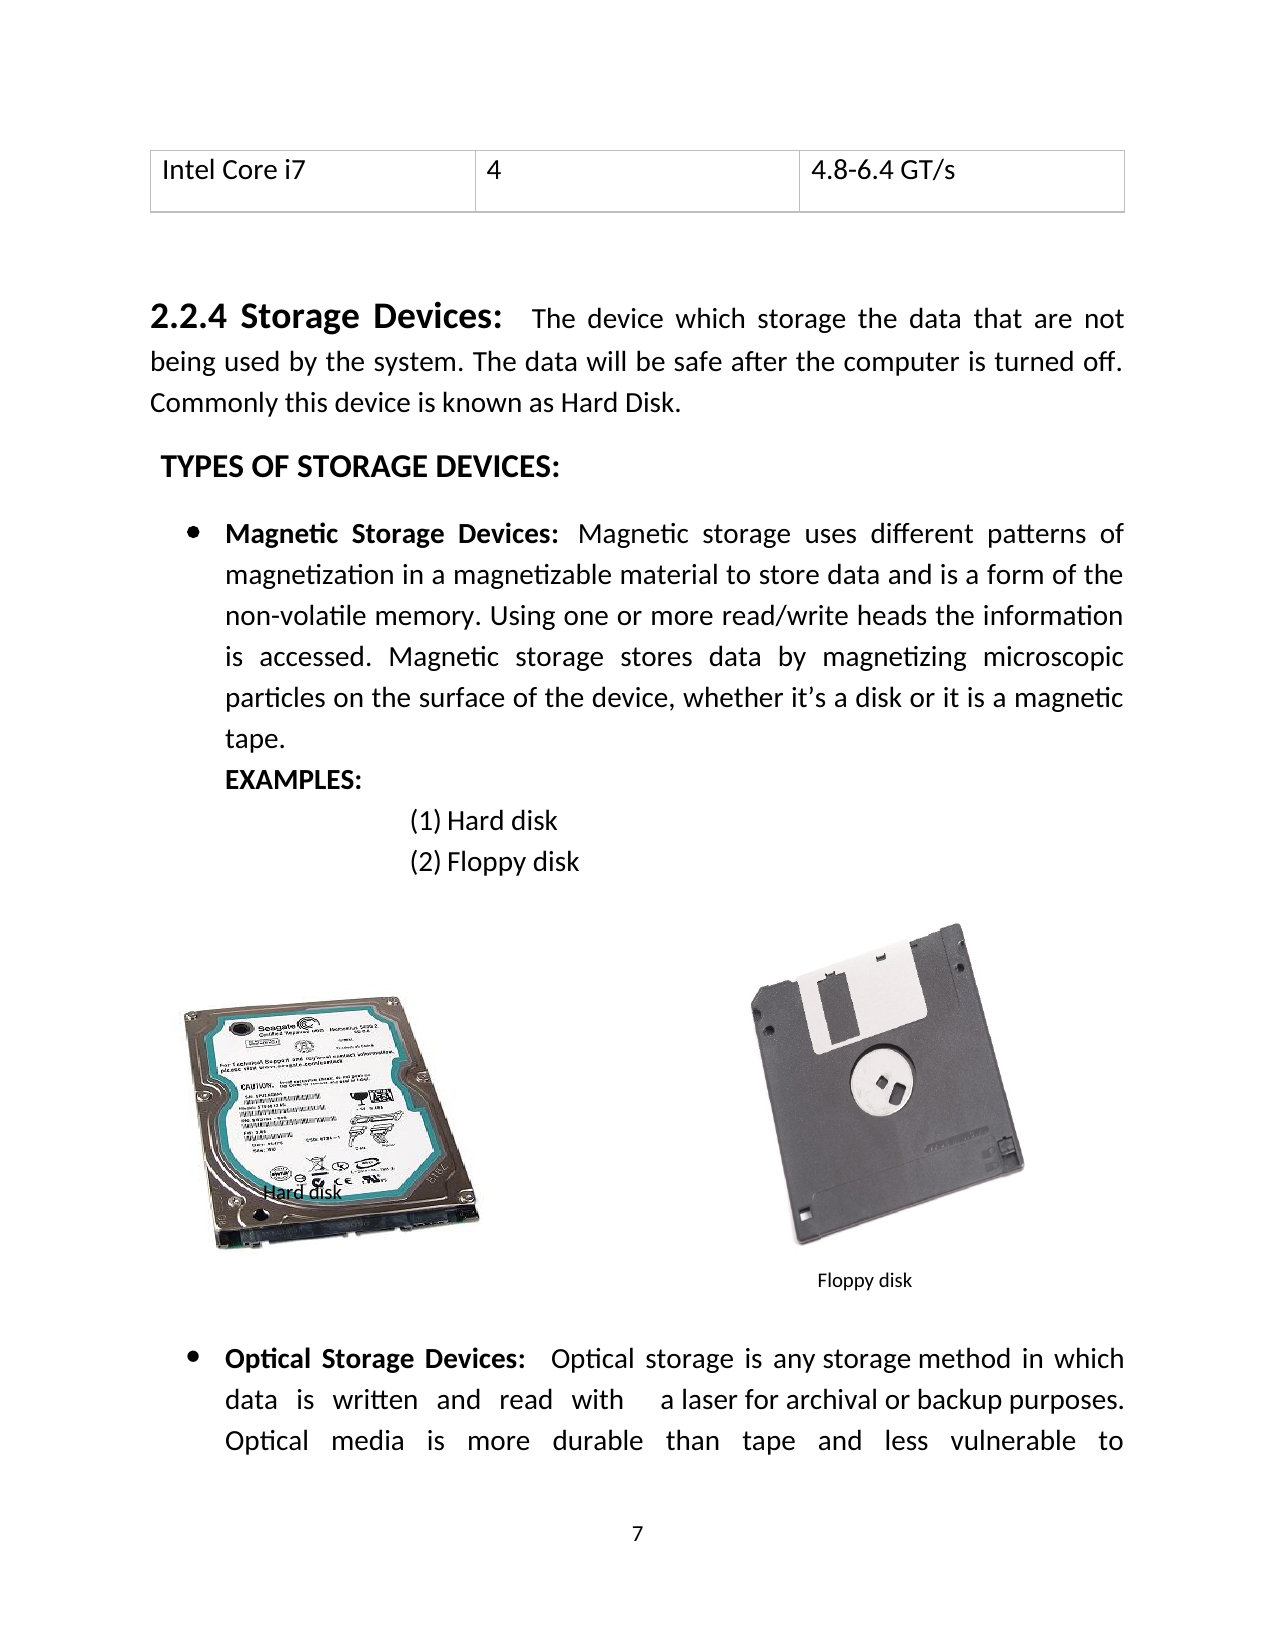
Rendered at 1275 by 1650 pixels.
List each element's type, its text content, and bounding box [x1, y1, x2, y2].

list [187, 1340, 1125, 1458]
picture [150, 988, 508, 1256]
list Magnetic Storage Devices: Magnetic storage uses different patterns of magnetization in a magnetizable material to store data and is a form of the non-volatile memory. Using one or more read/write heads the information is accessed. Magnetic storage stores data by magnetizing microscopic particles on the surface of the device, whether it’s a disk or it is a magnetic tape. [187, 515, 1125, 756]
list Hard disk [409, 802, 1125, 838]
table_cell Intel Core i7 [151, 151, 475, 211]
text 2.2.4 Storage Devices: The device which storage the data that are not being used by the system. The data will be safe after the computer is turned off. Commonly this device is known as Hard Disk. [150, 292, 1125, 419]
list Floppy disk [409, 843, 1125, 878]
table_cell 4 [476, 151, 799, 211]
picture [674, 904, 1114, 1260]
table_cell 4.8-6.4 GT/s [800, 151, 1124, 211]
text TYPES OF STORAGE DEVICES: [150, 446, 1125, 486]
list EXAMPLES: [225, 761, 1125, 797]
